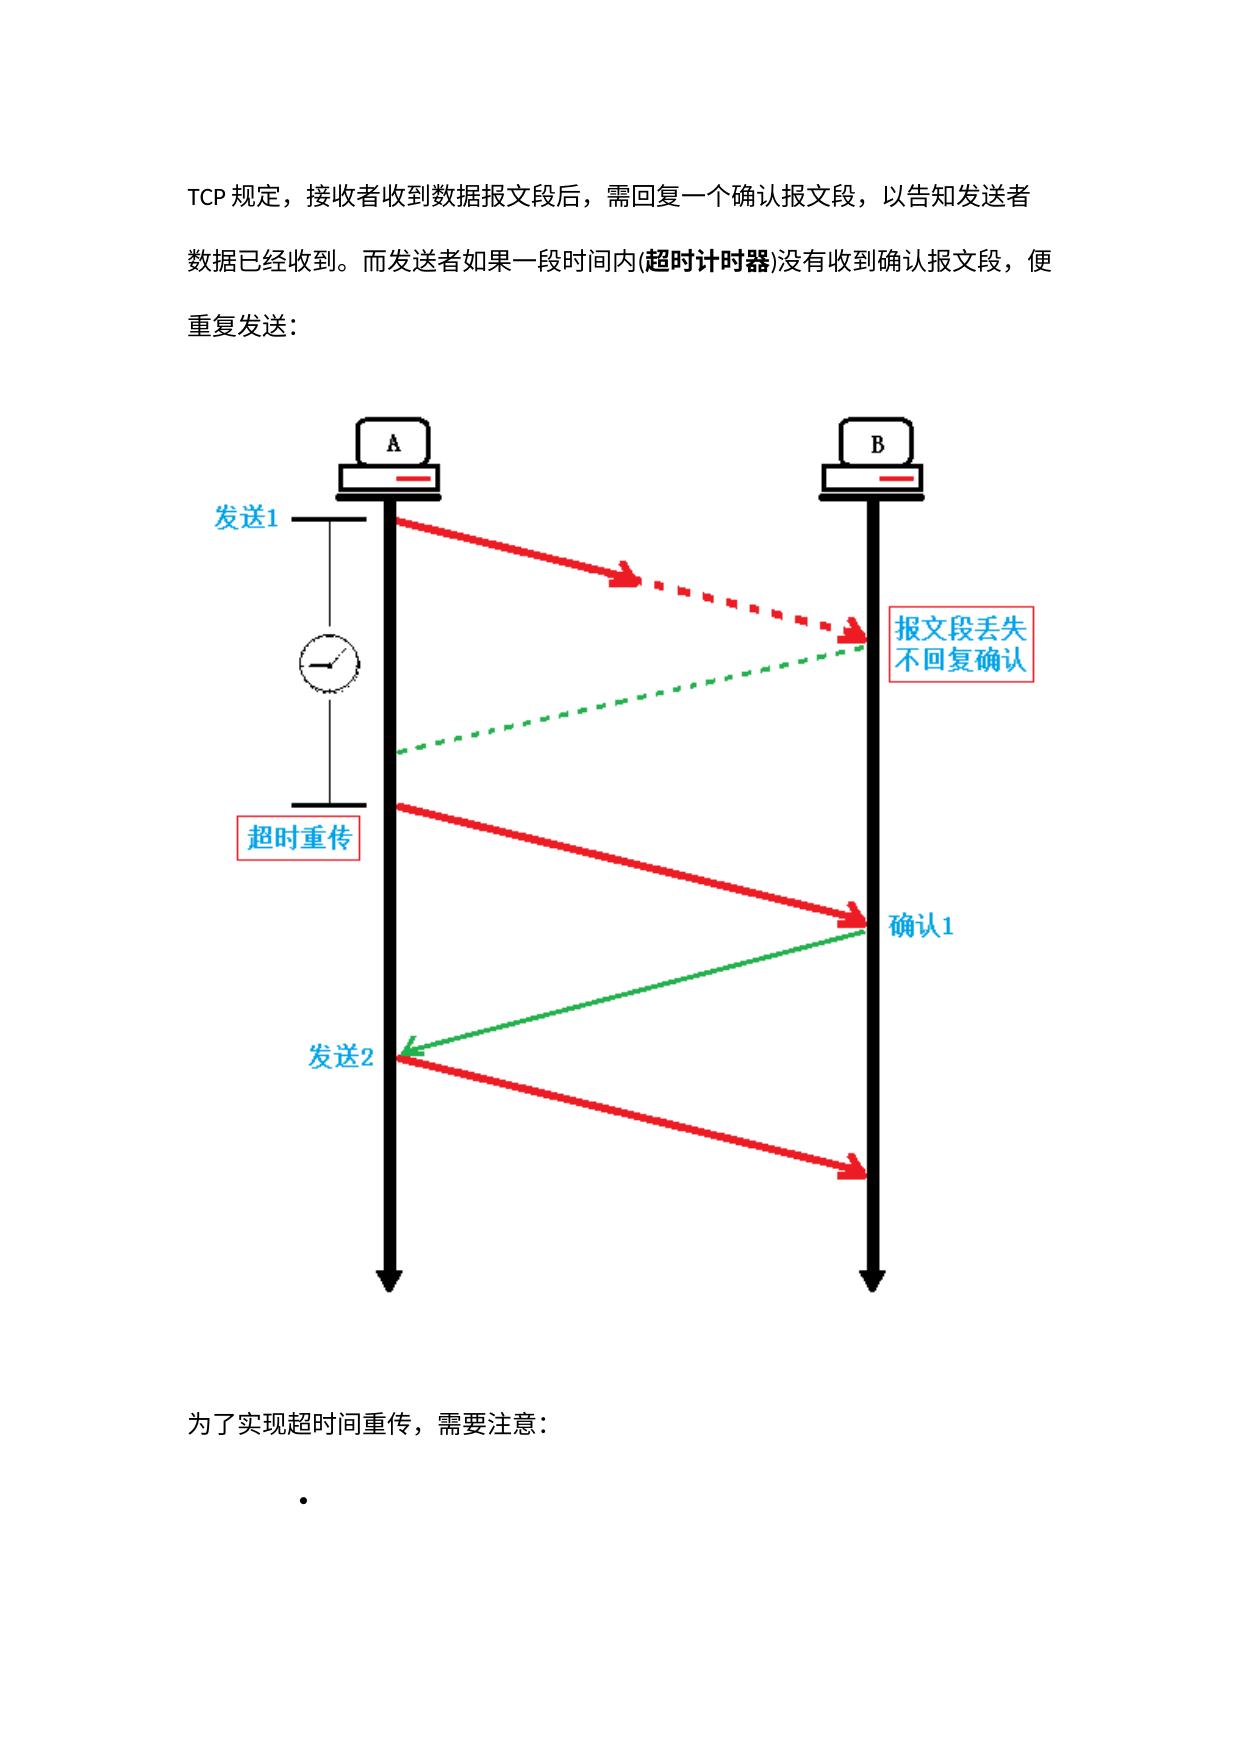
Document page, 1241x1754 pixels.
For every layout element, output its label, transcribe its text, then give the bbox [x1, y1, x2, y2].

text TCP 规定，接收者收到数据报文段后，需回复一个确认报文段，以告知发送者数据已经收到。而发送者如果一段时间内(超时计时器)没有收到确认报文段，便重复发送： [187, 162, 1053, 357]
text 为了实现超时间重传，需要注意： [187, 1390, 1053, 1455]
picture [187, 386, 1083, 1344]
